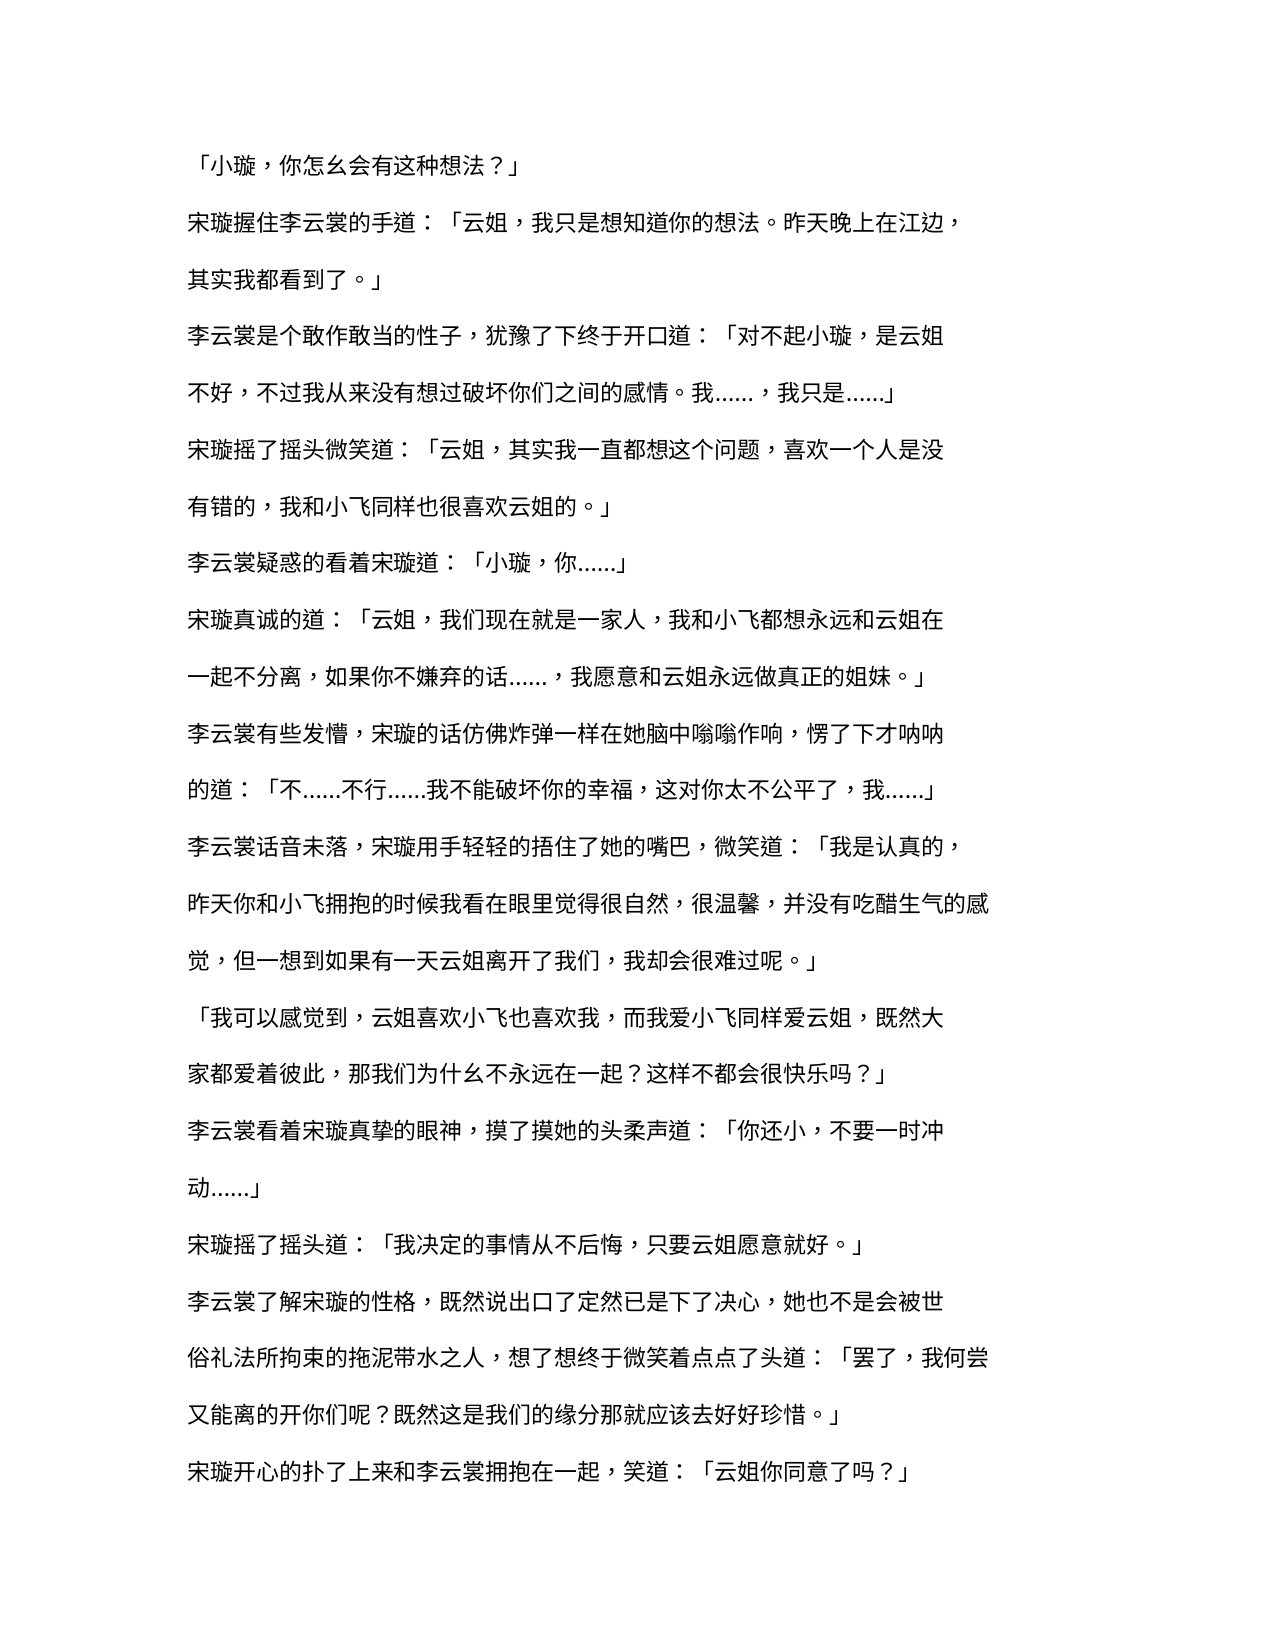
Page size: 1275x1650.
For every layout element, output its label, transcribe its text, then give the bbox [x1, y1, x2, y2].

text 又能离的开你们呢？既然这是我们的缘分那就应该去好好珍惜。」 [187, 1399, 1087, 1430]
text 有错的，我和小飞同样也很喜欢云姐的。」 [187, 491, 1087, 522]
text 昨天你和小飞拥抱的时候我看在眼里觉得很自然，很温馨，并没有吃醋生气的感 [187, 888, 1087, 919]
text 不好，不过我从来没有想过破坏你们之间的感情。我……，我只是……」 [187, 377, 1087, 408]
text 李云裳看着宋璇真挚的眼神，摸了摸她的头柔声道：「你还小，不要一时冲 [187, 1115, 1087, 1146]
text 李云裳有些发懵，宋璇的话仿佛炸弹一样在她脑中嗡嗡作响，愣了下才呐呐 [187, 718, 1087, 749]
text 宋璇握住李云裳的手道：「云姐，我只是想知道你的想法。昨天晚上在江边， [187, 207, 1087, 238]
text 李云裳话音未落，宋璇用手轻轻的捂住了她的嘴巴，微笑道：「我是认真的， [187, 831, 1087, 862]
text 家都爱着彼此，那我们为什幺不永远在一起？这样不都会很快乐吗？」 [187, 1058, 1087, 1089]
text 宋璇摇了摇头道：「我决定的事情从不后悔，只要云姐愿意就好。」 [187, 1229, 1087, 1260]
text 俗礼法所拘束的拖泥带水之人，想了想终于微笑着点点了头道：「罢了，我何尝 [187, 1342, 1087, 1373]
text 李云裳了解宋璇的性格，既然说出口了定然已是下了决心，她也不是会被世 [187, 1285, 1087, 1317]
text 宋璇真诚的道：「云姐，我们现在就是一家人，我和小飞都想永远和云姐在 [187, 604, 1087, 635]
text 的道：「不……不行……我不能破坏你的幸福，这对你太不公平了，我……」 [187, 774, 1087, 806]
text 李云裳疑惑的看着宋璇道：「小璇，你……」 [187, 547, 1087, 579]
text 动……」 [187, 1172, 1087, 1203]
text 觉，但一想到如果有一天云姐离开了我们，我却会很难过呢。」 [187, 945, 1087, 976]
text 一起不分离，如果你不嫌弃的话……，我愿意和云姐永远做真正的姐妹。」 [187, 661, 1087, 692]
text 「我可以感觉到，云姐喜欢小飞也喜欢我，而我爱小飞同样爱云姐，既然大 [187, 1002, 1087, 1033]
text 李云裳是个敢作敢当的性子，犹豫了下终于开口道：「对不起小璇，是云姐 [187, 320, 1087, 352]
text 宋璇开心的扑了上来和李云裳拥抱在一起，笑道：「云姐你同意了吗？」 [187, 1456, 1087, 1487]
text 「小璇，你怎幺会有这种想法？」 [187, 150, 1087, 181]
text 宋璇摇了摇头微笑道：「云姐，其实我一直都想这个问题，喜欢一个人是没 [187, 434, 1087, 465]
text 其实我都看到了。」 [187, 263, 1087, 295]
